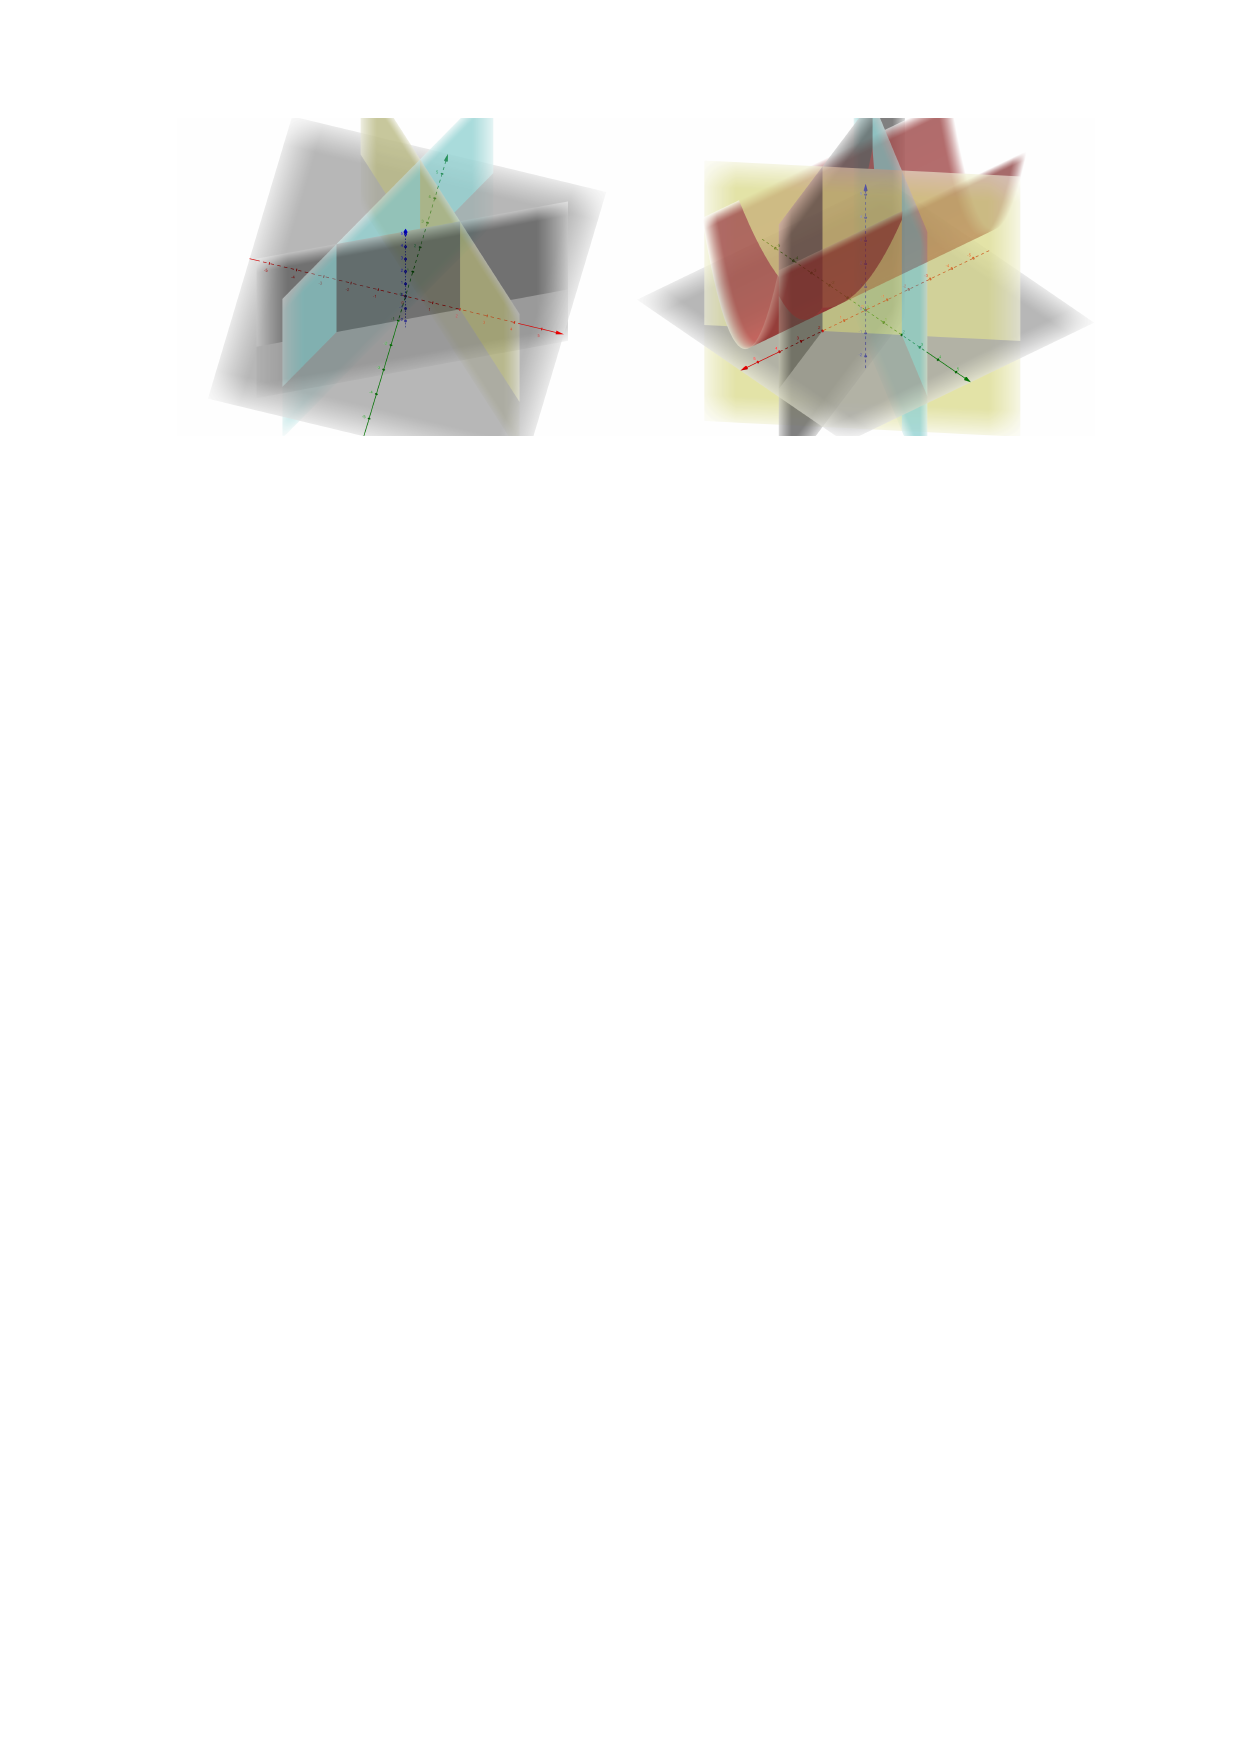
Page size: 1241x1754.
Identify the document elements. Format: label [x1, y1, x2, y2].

picture [177, 118, 1095, 436]
